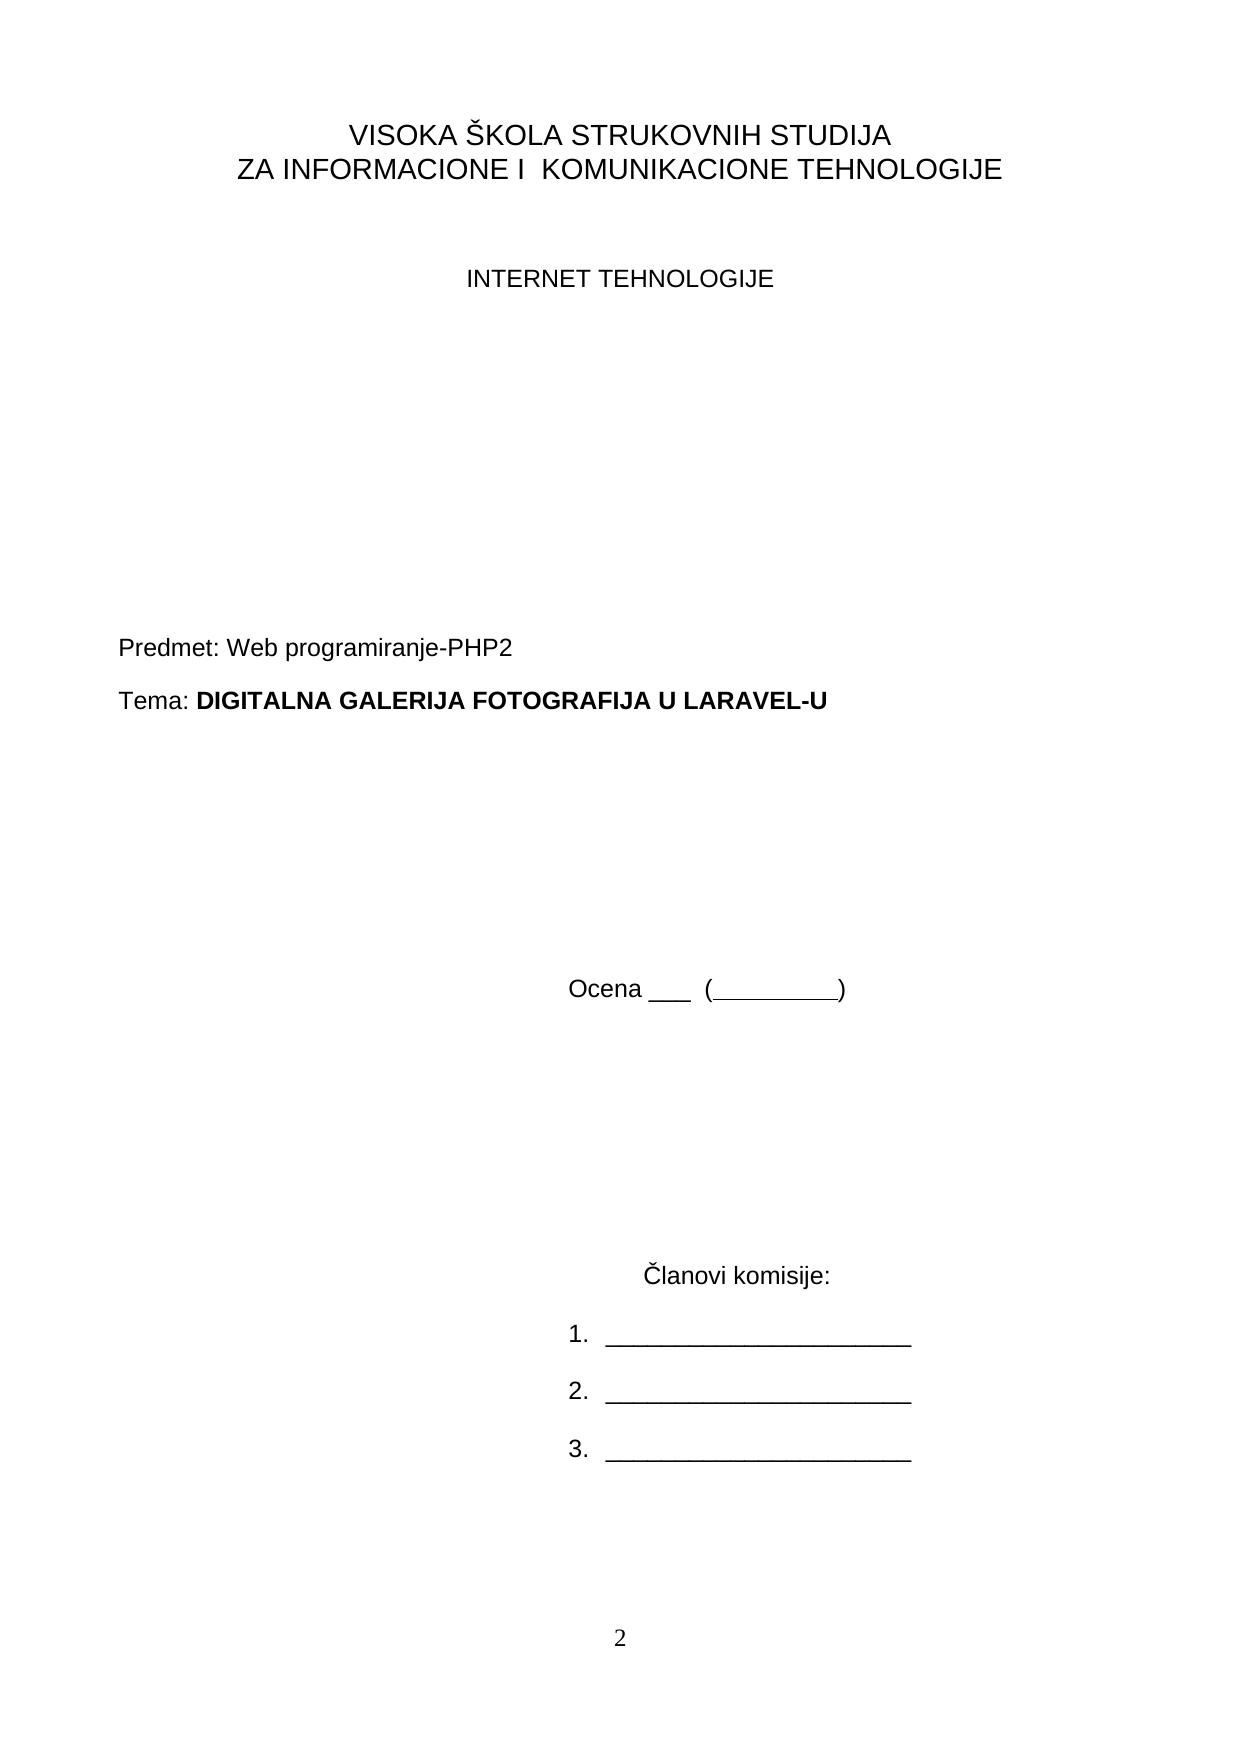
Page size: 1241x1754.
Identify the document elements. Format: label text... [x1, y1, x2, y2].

text Ocena ___ ( ) [531, 974, 1122, 1003]
text INTERNET TEHNOLOGIJE [148, 264, 1092, 293]
text Članovi komisije: [568, 1261, 1122, 1290]
list ______________________ [568, 1376, 1122, 1405]
list ______________________ [568, 1434, 1122, 1463]
text Predmet: Web programiranje-PHP2 [118, 633, 1122, 661]
text VISOKA ŠKOLA STRUKOVNIH STUDIJA [148, 118, 1092, 152]
text Tema: DIGITALNA GALERIJA FOTOGRAFIJA U LARAVEL-U [118, 686, 1092, 715]
text ZA INFORMACIONE I KOMUNIKACIONE TEHNOLOGIJE [148, 152, 1092, 185]
list ______________________ [568, 1319, 1122, 1348]
